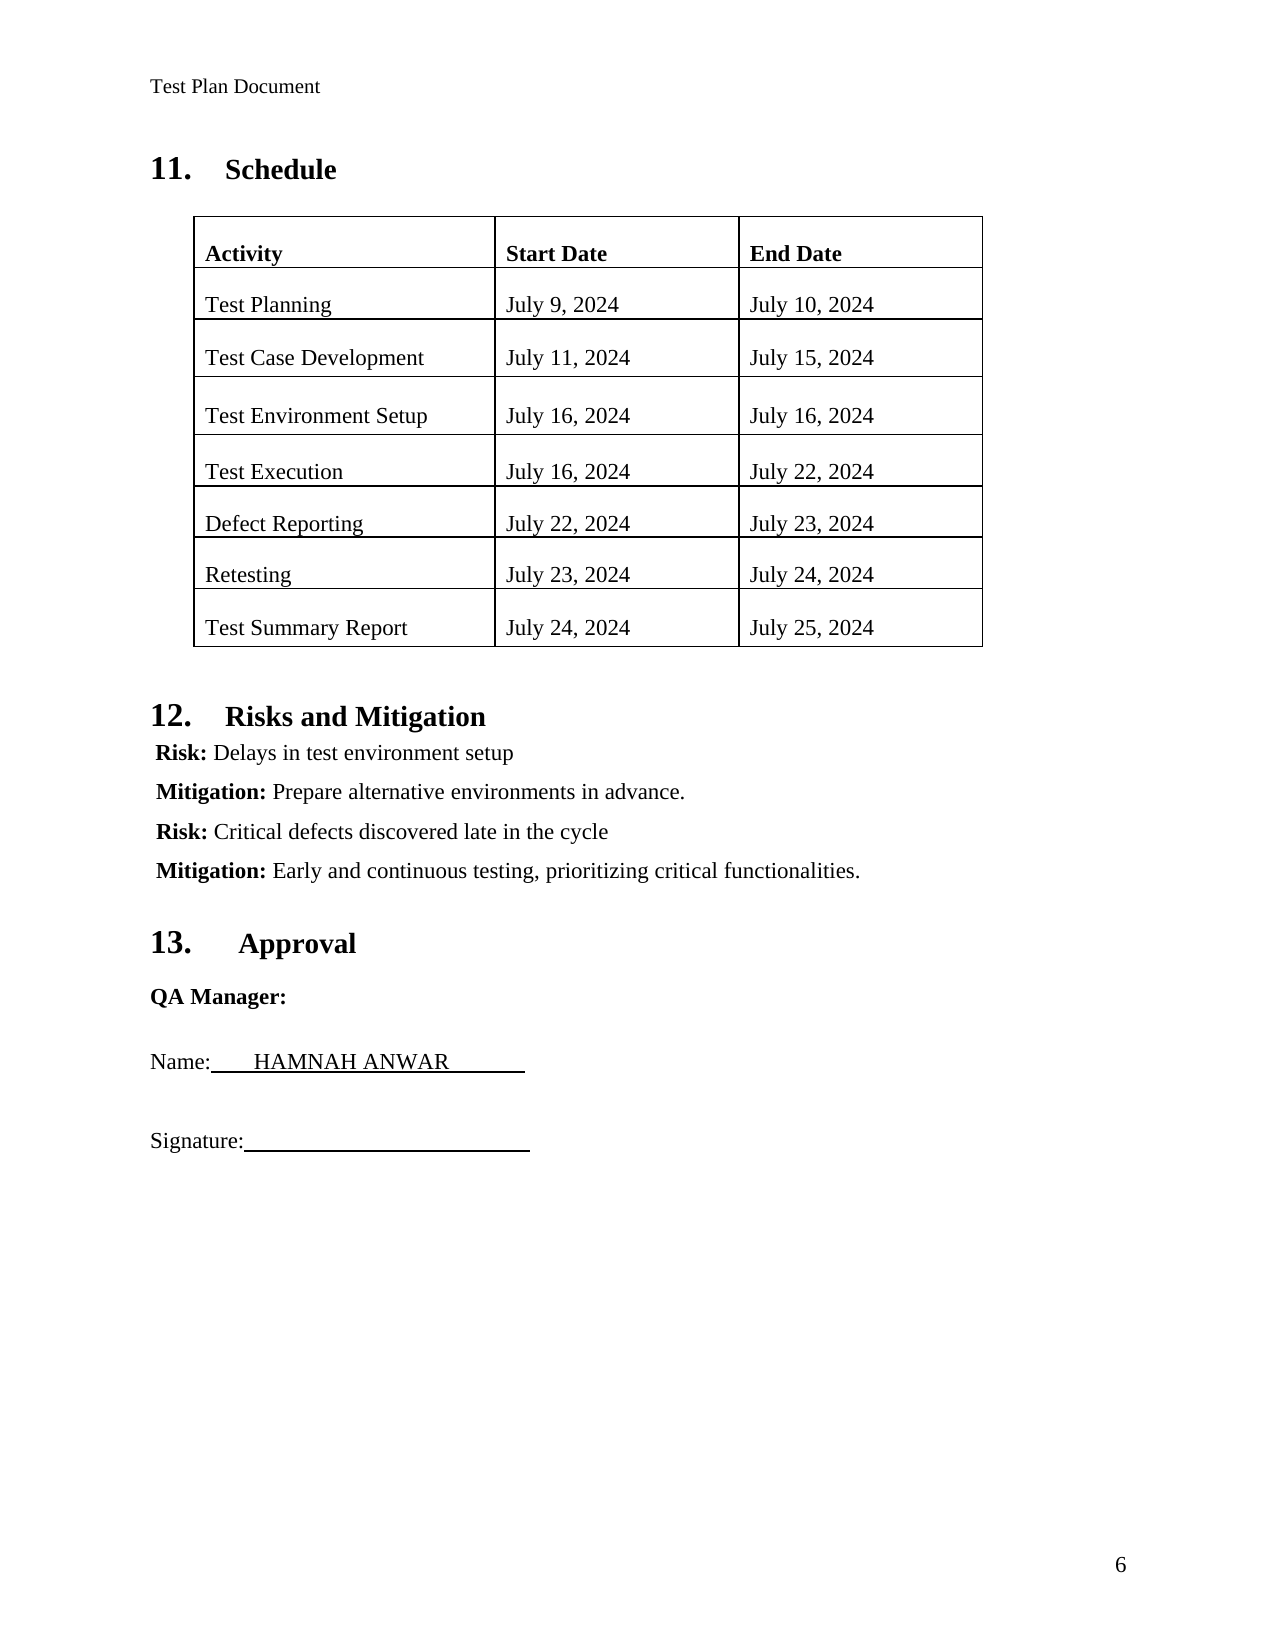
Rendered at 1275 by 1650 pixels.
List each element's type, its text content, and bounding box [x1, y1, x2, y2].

table_cell Test Summary Report [195, 589, 494, 646]
text Risk: Critical defects discovered late in the cycle [156, 818, 1146, 844]
table_cell July 22, 2024 [496, 487, 738, 536]
table_cell July 10, 2024 [740, 268, 982, 318]
table_cell July 23, 2024 [740, 487, 982, 536]
text Risk: Delays in test environment setup [155, 739, 1146, 765]
text Signature: [150, 1128, 1146, 1154]
table_cell July 15, 2024 [740, 320, 982, 376]
table_header End Date [740, 217, 982, 267]
table_cell Test Execution [195, 435, 494, 485]
table_cell July 24, 2024 [740, 538, 982, 588]
table_cell July 22, 2024 [740, 435, 982, 485]
subtitle Schedule [150, 148, 1146, 186]
table_cell July 16, 2024 [496, 377, 738, 434]
table_cell July 9, 2024 [496, 268, 738, 318]
subtitle Approval [150, 923, 1146, 961]
table_cell Test Environment Setup [195, 377, 494, 434]
table_cell July 11, 2024 [496, 320, 738, 376]
text Mitigation: Prepare alternative environments in advance. [156, 778, 1146, 805]
text Name: HAMNAH ANWAR [150, 1048, 1146, 1075]
text Mitigation: Early and continuous testing, prioritizing critical functionalities. [156, 857, 1146, 884]
table_cell Defect Reporting [195, 487, 494, 536]
table_header Start Date [496, 217, 738, 267]
table_cell July 24, 2024 [496, 589, 738, 646]
subtitle QA Manager: [150, 983, 1146, 1009]
subtitle Risks and Mitigation [150, 696, 1146, 734]
table_cell July 25, 2024 [740, 589, 982, 646]
table_cell Test Planning [195, 268, 494, 318]
table_cell Retesting [195, 538, 494, 588]
table_cell July 23, 2024 [496, 538, 738, 588]
table_header Activity [195, 217, 494, 267]
table_cell Test Case Development [195, 320, 494, 376]
table_cell July 16, 2024 [740, 377, 982, 434]
table_cell July 16, 2024 [496, 435, 738, 485]
